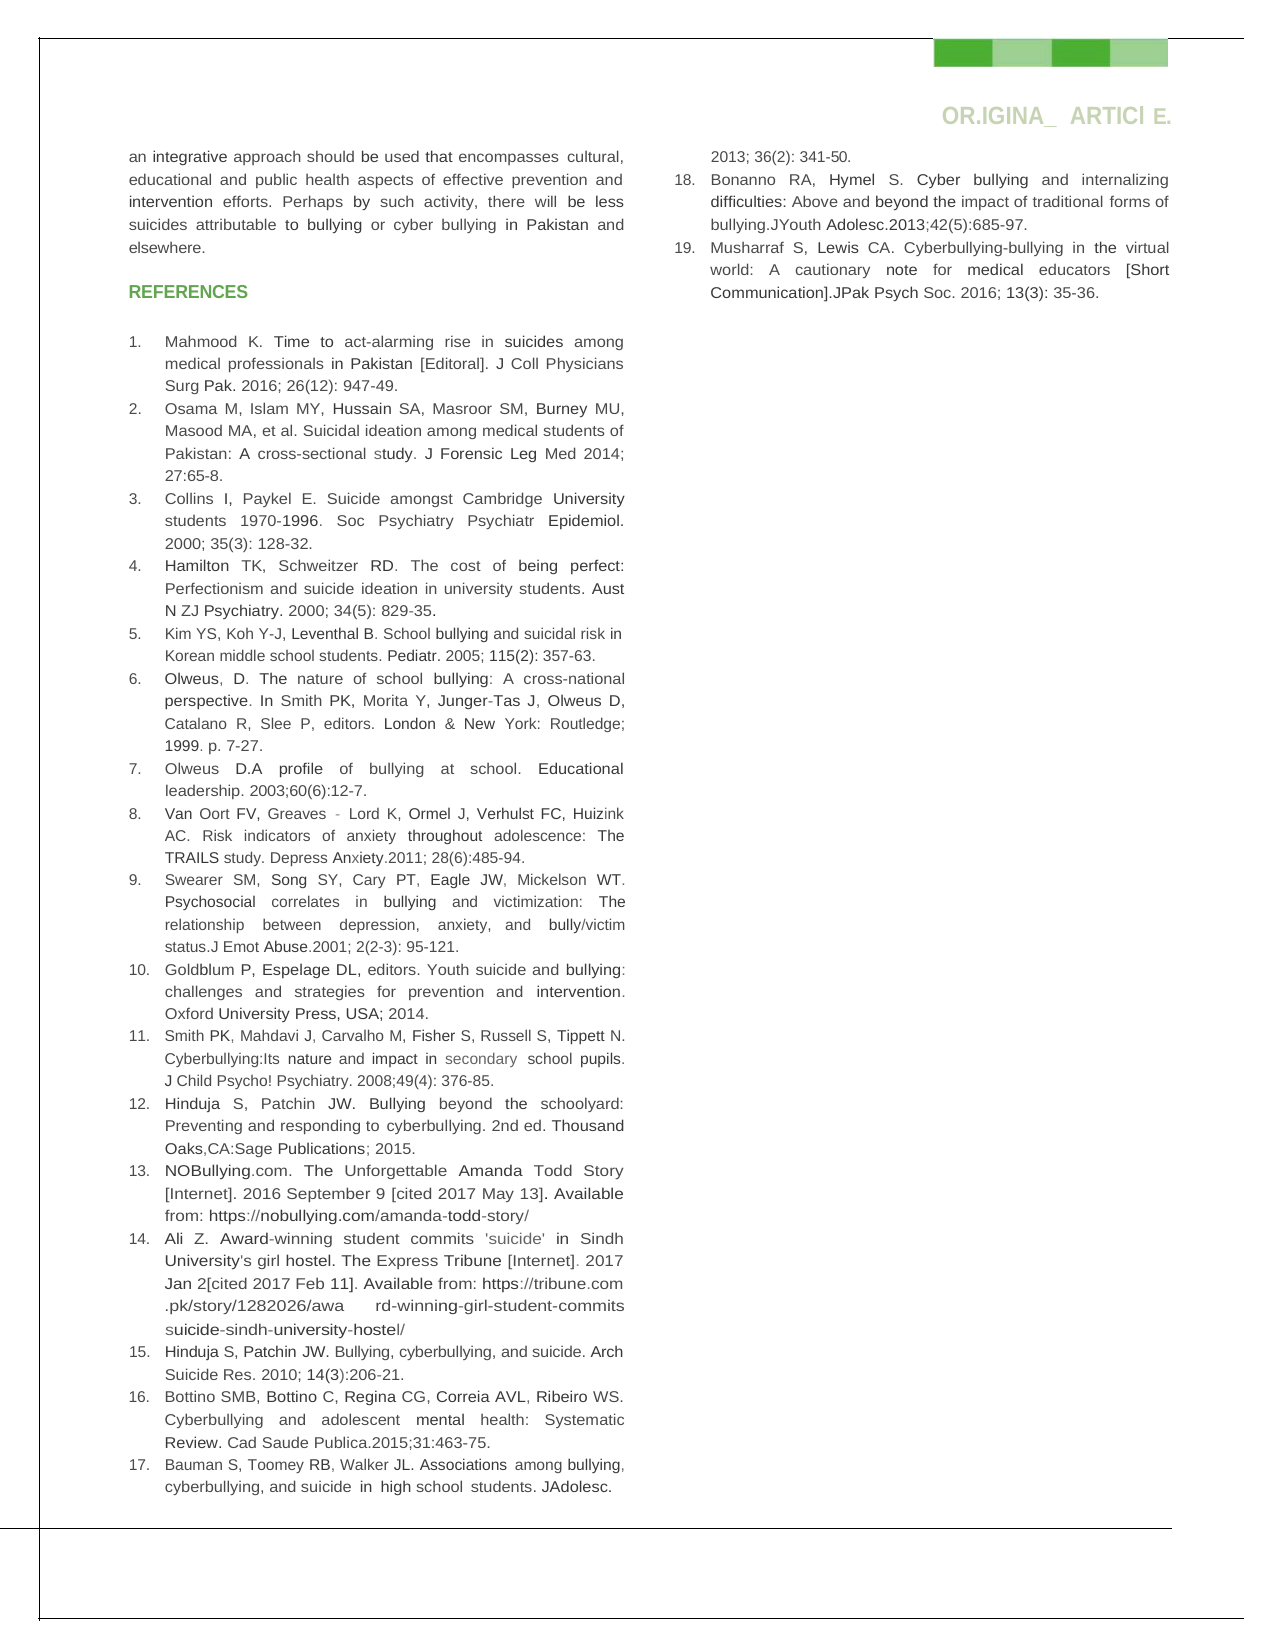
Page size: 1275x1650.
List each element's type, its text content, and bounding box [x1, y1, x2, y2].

picture [933, 34, 1168, 67]
list Bottino SMB, Bottino C, Regina CG, Correia AVL, Ribeiro WS. Cyberbullying and adolescent mental health: Systematic Review. Cad Saude Publica.2015;31:463-75. [128, 1388, 624, 1451]
list Hamilton TK, Schweitzer RD. The cost of being perfect: Perfectionism and suicide ideation in university students. Aust N ZJ Psychiatry. 2000; 34(5): 829-35. [128, 557, 624, 620]
list Goldblum P, Espelage DL, editors. Youth suicide and bullying: challenges and strategies for prevention and intervention. Oxford University Press, USA; 2014. [128, 961, 626, 1023]
list Hinduja S, Patchin JW. Bullying beyond the schoolyard: Preventing and responding to cyberbullying. 2nd ed. Thousand Oaks,CA:Sage Publications; 2015. [128, 1094, 624, 1158]
list Collins I, Paykel E. Suicide amongst Cambridge University students 1970-1996. Soc Psychiatry Psychiatr Epidemiol. 2000; 35(3): 128-32. [128, 489, 624, 552]
list Olweus D.A profile of bullying at school. Educational leadership. 2003;60(6):12-7. [128, 759, 624, 800]
list Osama M, Islam MY, Hussain SA, Masroor SM, Burney MU, Masood MA, et al. Suicidal ideation among medical students of Pakistan: A cross-sectional study. J Forensic Leg Med 2014; 27:65-8. [129, 399, 625, 485]
list Bauman S, Toomey RB, Walker JL. Associations among bullying, cyberbullying, and suicide in high school students. JAdolesc. [128, 1456, 625, 1496]
list Musharraf S, Lewis CA. Cyberbullying-bullying in the virtual world: A cautionary note for medical educators [Short Communication].JPak Psych Soc. 2016; 13(3): 35-36. [674, 238, 1169, 301]
subtitle OR.IGINA_ ARTICl E. [104, 101, 1172, 129]
list NOBullying.com. The Unforgettable Amanda Todd Story [Internet]. 2016 September 9 [cited 2017 May 13]. Available from: https://nobullying.com/amanda-todd-story/ [128, 1162, 623, 1225]
list Bonanno RA, Hymel S. Cyber bullying and internalizing difficulties: Above and beyond the impact of traditional forms of bullying.JYouth Adolesc.2013;42(5):685-97. [674, 171, 1169, 234]
list Swearer SM, Song SY, Cary PT, Eagle JW, Mickelson WT. Psychosocial correlates in bullying and victimization: The relationship between depression, anxiety, and bully/victim status.J Emot Abuse.2001; 2(2-3): 95-121. [128, 870, 626, 956]
list Hinduja S, Patchin JW. Bullying, cyberbullying, and suicide. Arch Suicide Res. 2010; 14(3):206-21. [129, 1343, 624, 1384]
list Olweus, D. The nature of school bullying: A cross-national perspective. In Smith PK, Morita Y, Junger-Tas J, Olweus D, Catalano R, Slee P, editors. London & New York: Routledge; 1999. p. 7-27. [128, 669, 625, 755]
list Mahmood K. Time to act-alarming rise in suicides among medical professionals in Pakistan [Editoral]. J Coll Physicians Surg Pak. 2016; 26(12): 947-49. [128, 333, 624, 395]
list Smith PK, Mahdavi J, Carvalho M, Fisher S, Russell S, Tippett N. Cyberbullying:Its nature and impact in secondary school pupils. J Child Psycho! Psychiatry. 2008;49(4): 376-85. [128, 1027, 626, 1090]
list Kim YS, Koh Y-J, Leventhal B. School bullying and suicidal risk in Korean middle school students. Pediatr. 2005; 115(2): 357-63. [128, 624, 622, 665]
list Ali Z. Award-winning student commits 'suicide' in Sindh University's girl hostel. The Express Tribune [Internet]. 2017 Jan 2[cited 2017 Feb 11]. Available from: https://tribune.com [128, 1230, 624, 1293]
text .pk/story/1282026/awa rd-winning-girl-student-commits­ suicide-sindh-university-hostel/ [164, 1297, 625, 1338]
list Van Oort FV, Greaves - Lord K, Ormel J, Verhulst FC, Huizink AC. Risk indicators of anxiety throughout adolescence: The TRAILS study. Depress Anxiety.2011; 28(6):485-94. [128, 804, 624, 866]
text an integrative approach should be used that encompasses cultural, educational and public health aspects of effective prevention and intervention efforts. Perhaps by such activity, there will be less suicides attributable to bullying or cyber bullying in Pakistan and elsewhere. [128, 148, 624, 256]
text REFERENCES [128, 281, 628, 303]
text 2013; 36(2): 341-50. [711, 148, 1183, 166]
